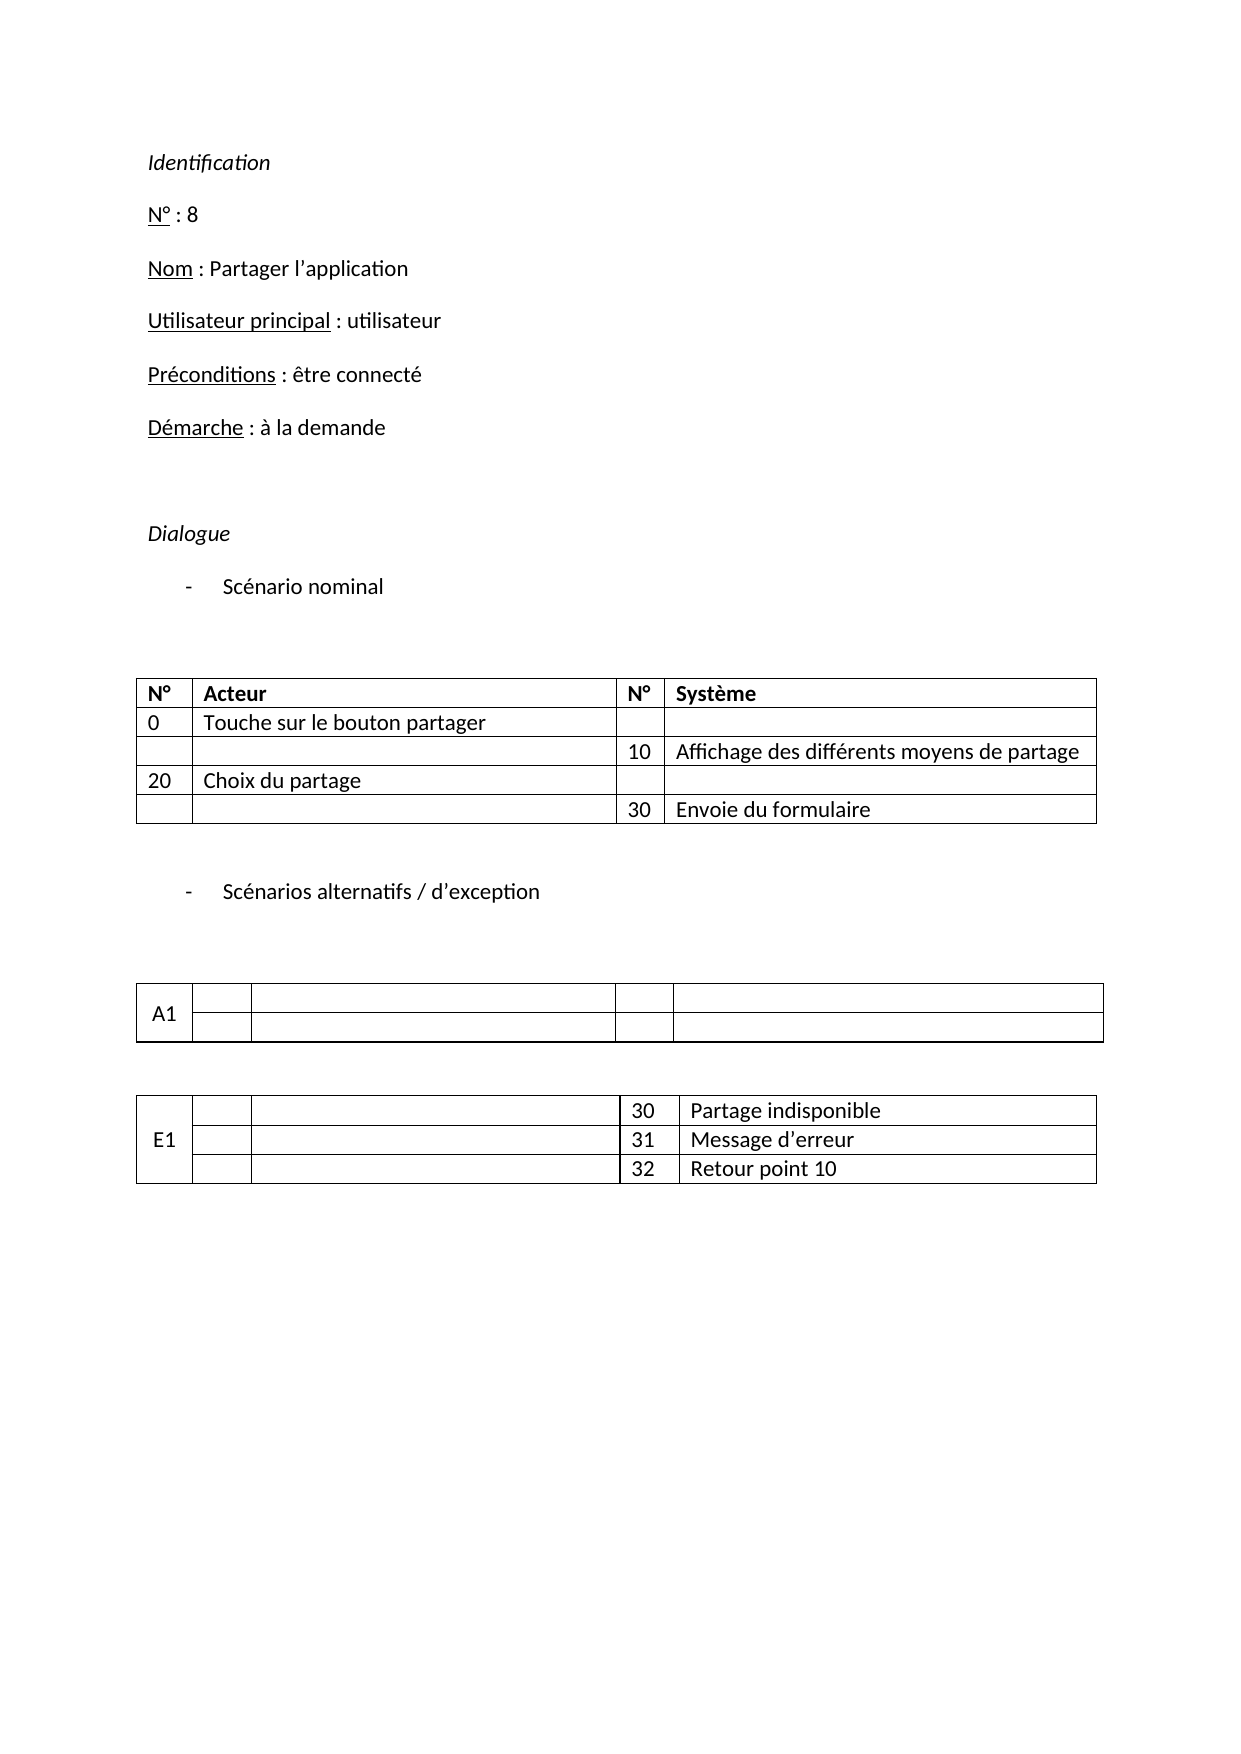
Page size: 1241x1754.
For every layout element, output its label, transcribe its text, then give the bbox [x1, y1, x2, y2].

table_header Partage indisponible [680, 1096, 1096, 1124]
table_cell [193, 1155, 251, 1183]
table_header [193, 984, 251, 1012]
table_header [616, 984, 673, 1012]
table_header N° [617, 679, 664, 707]
table_cell [252, 1126, 619, 1153]
table_cell [674, 1013, 1103, 1041]
table_cell [665, 708, 1096, 736]
table_header N° [137, 679, 192, 707]
table_cell 10 [617, 737, 664, 765]
table_header [252, 984, 615, 1012]
table_cell [665, 766, 1096, 794]
table_cell [193, 1126, 251, 1153]
text Utilisateur principal : utilisateur [148, 307, 1093, 335]
table_cell [137, 795, 192, 823]
table_cell [252, 1155, 619, 1183]
table_cell Affichage des différents moyens de partage [665, 737, 1096, 765]
table_cell [193, 737, 616, 765]
table_cell Message d’erreur [680, 1126, 1096, 1153]
text Identification [148, 148, 1093, 176]
table_header [252, 1096, 619, 1124]
table_cell [193, 795, 616, 823]
table_cell Envoie du formulaire [665, 795, 1096, 823]
table_cell [617, 708, 664, 736]
table_header [193, 1096, 251, 1124]
text Nom : P artager l’application [148, 254, 1093, 282]
text Démarche : à la demande [148, 413, 1093, 441]
table_cell 30 [617, 795, 664, 823]
table_header [674, 984, 1103, 1012]
text N° : 8 [148, 201, 1093, 229]
table_cell [137, 737, 192, 765]
table_header E1 [137, 1096, 192, 1183]
table_cell 0 [137, 708, 192, 736]
table_cell [193, 1013, 251, 1041]
table_cell Retour point 10 [680, 1155, 1096, 1183]
list Scénario nominal [185, 572, 1093, 600]
table_cell Touche sur le bouton partager [193, 708, 616, 736]
text Préconditions : être connecté [148, 360, 1093, 388]
table_cell Choix du partage [193, 766, 616, 794]
table_header Acteur [193, 679, 616, 707]
table_header Système [665, 679, 1096, 707]
table_cell [616, 1013, 673, 1041]
table_cell 32 [621, 1155, 679, 1183]
table_header 30 [621, 1096, 679, 1124]
list Scénarios alternatifs / d’exception [185, 877, 1093, 905]
text Dialogue [148, 519, 1093, 547]
table_cell 20 [137, 766, 192, 794]
table_cell [617, 766, 664, 794]
table_header A1 [137, 984, 192, 1041]
table_cell 31 [621, 1126, 679, 1153]
table_cell [252, 1013, 615, 1041]
